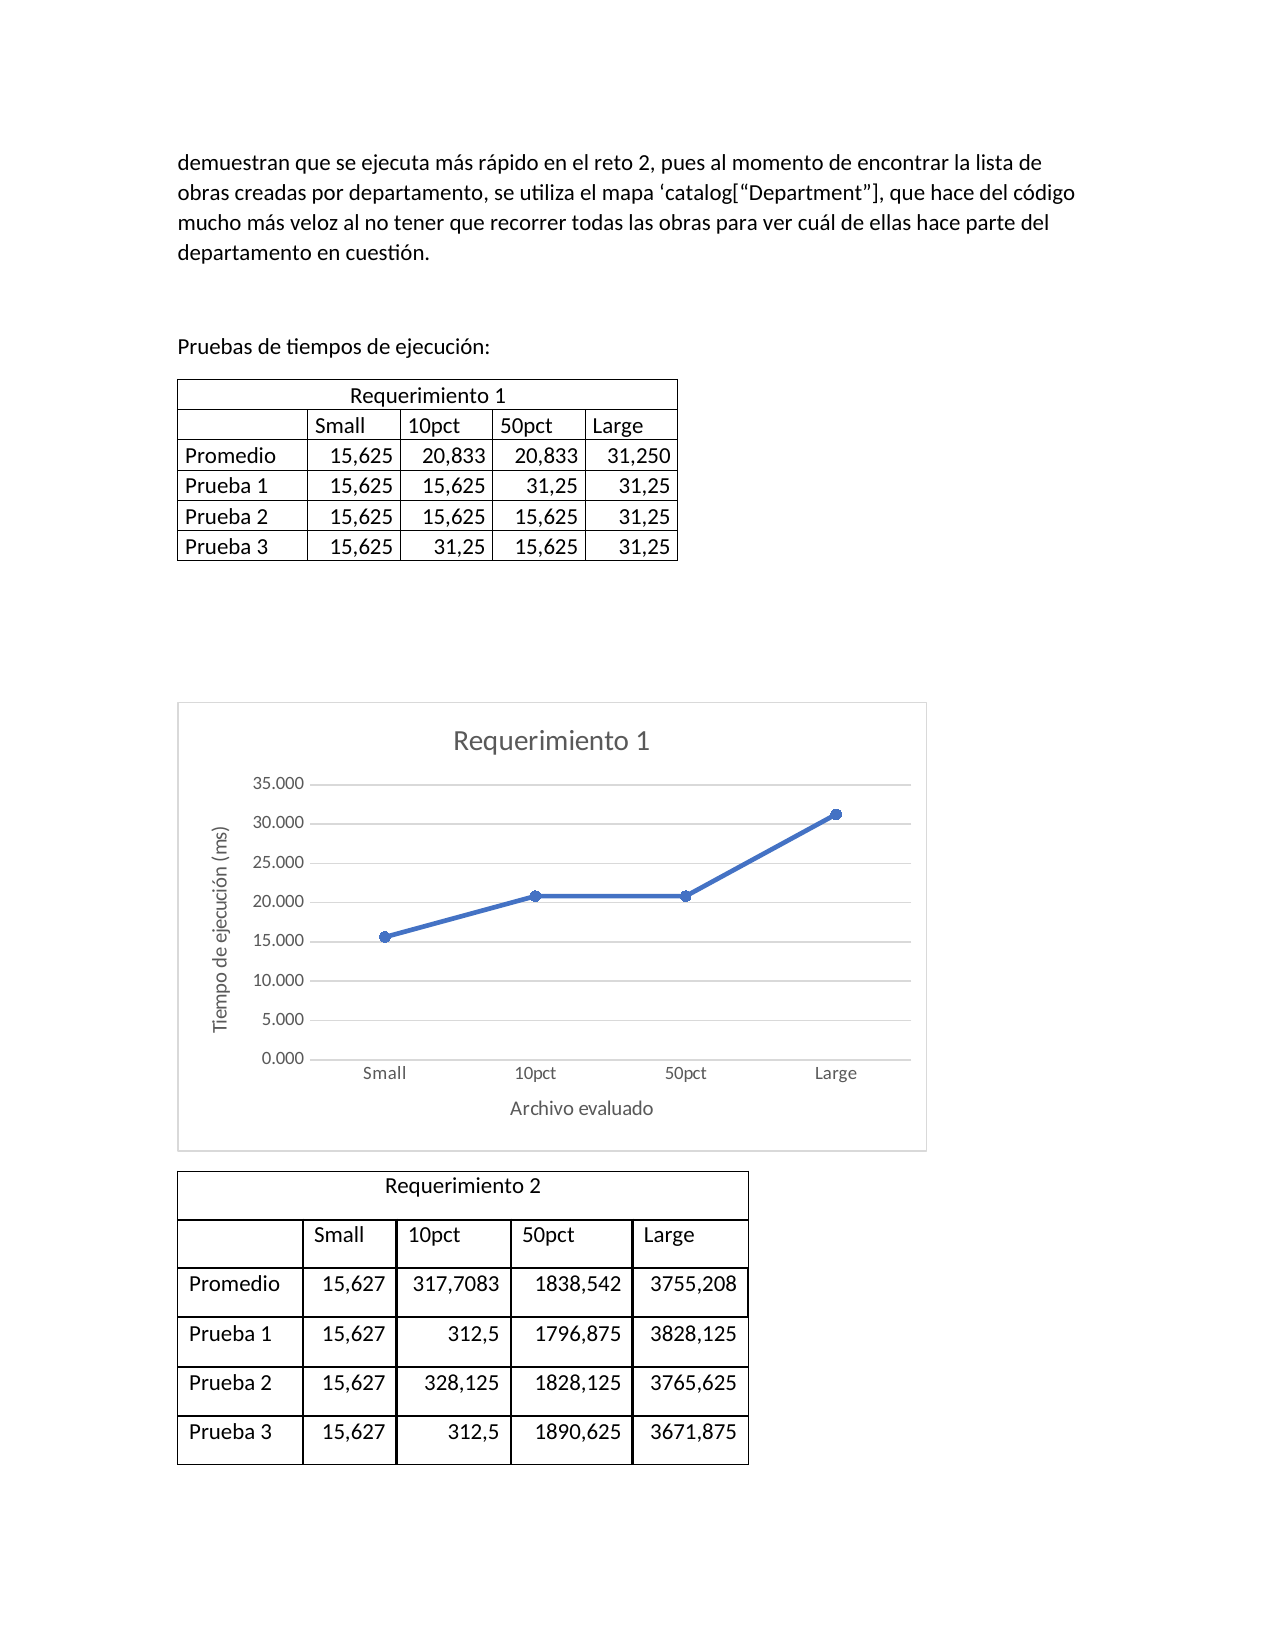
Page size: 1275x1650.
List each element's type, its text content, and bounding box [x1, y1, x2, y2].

table_cell 50pct [493, 410, 585, 439]
table_cell 20,833 [493, 440, 585, 469]
table_cell Prueba 1 [178, 471, 307, 500]
table_cell 15,627 [304, 1368, 395, 1415]
table_cell 15,625 [401, 501, 492, 530]
table_cell [178, 1221, 302, 1267]
table_cell 15,625 [493, 501, 585, 530]
table_cell 1796,875 [512, 1318, 631, 1366]
table_cell 50pct [512, 1221, 631, 1267]
table_cell Prueba 3 [178, 531, 307, 560]
table_cell 1890,625 [512, 1417, 631, 1464]
table_cell 15,627 [304, 1417, 395, 1464]
table_cell 31,25 [586, 501, 677, 530]
table_cell 3755,208 [634, 1269, 747, 1316]
table_cell 3765,625 [634, 1368, 748, 1415]
table_cell Prueba 1 [178, 1318, 302, 1366]
table_cell 317,7083 [398, 1269, 510, 1316]
table_cell 312,5 [398, 1318, 510, 1366]
table_header Requerimiento 1 [178, 380, 677, 409]
table_cell [178, 410, 307, 439]
table_cell 31,250 [586, 440, 677, 469]
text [177, 148, 1098, 266]
table_cell 15,625 [308, 440, 400, 469]
table_cell 15,625 [308, 531, 400, 560]
table_cell 31,25 [401, 531, 492, 560]
table_cell 15,627 [304, 1269, 395, 1316]
table_cell Small [304, 1221, 395, 1267]
table_cell 10pct [398, 1221, 510, 1267]
table_cell Large [634, 1221, 748, 1267]
table_cell 15,627 [304, 1318, 395, 1366]
text Pruebas de tiempos de ejecución: [177, 332, 1098, 360]
table_cell Small [308, 410, 400, 439]
table_cell Prueba 2 [178, 501, 307, 530]
table_cell Promedio [178, 440, 307, 469]
table_cell Prueba 3 [178, 1417, 302, 1464]
table_cell 1828,125 [512, 1368, 631, 1415]
table_cell 3828,125 [634, 1318, 748, 1366]
table_cell Prueba 2 [178, 1368, 302, 1415]
table_cell Promedio [178, 1269, 302, 1316]
table_cell 15,625 [308, 501, 400, 530]
table_cell Large [586, 410, 677, 439]
table_cell 15,625 [401, 471, 492, 500]
table_header Requerimiento 2 [178, 1172, 748, 1218]
table_cell 328,125 [398, 1368, 510, 1415]
table_cell 15,625 [493, 531, 585, 560]
table_cell 31,25 [586, 471, 677, 500]
table_cell 31,25 [493, 471, 585, 500]
table_cell 3671,875 [634, 1417, 748, 1464]
table_cell 15,625 [308, 471, 400, 500]
table_cell 31,25 [586, 531, 677, 560]
table_cell 312,5 [398, 1417, 510, 1464]
table_cell 10pct [401, 410, 492, 439]
table_cell 20,833 [401, 440, 492, 469]
table_cell 1838,542 [512, 1269, 631, 1316]
